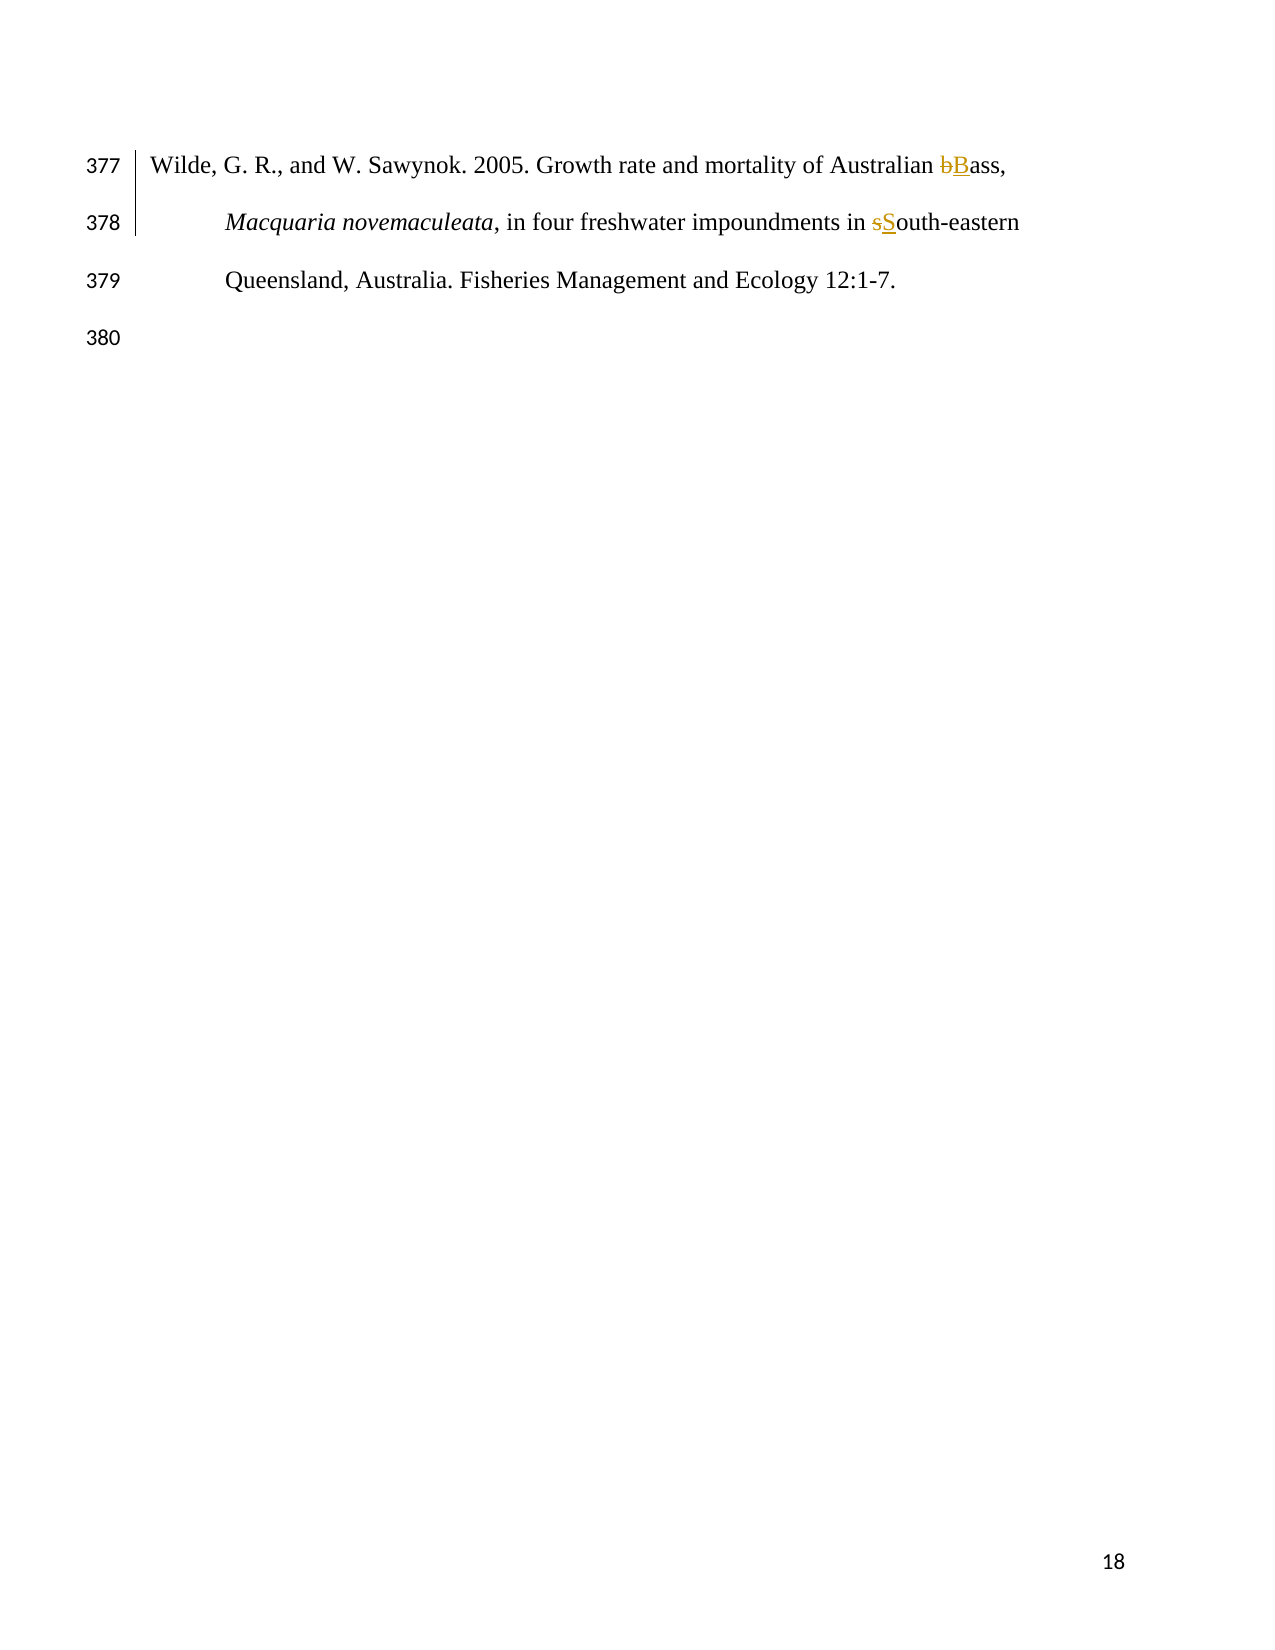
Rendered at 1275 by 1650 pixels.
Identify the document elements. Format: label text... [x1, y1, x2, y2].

text Wilde, G. R., and W. Sawynok. 2005. Growth rate and mortality of Australian ass, Macquaria novemaculeata, in four freshwater impoundments in outh-eastern Queensland, Australia. Fisheries Management and Ecology 12:1-7. [150, 150, 1125, 294]
